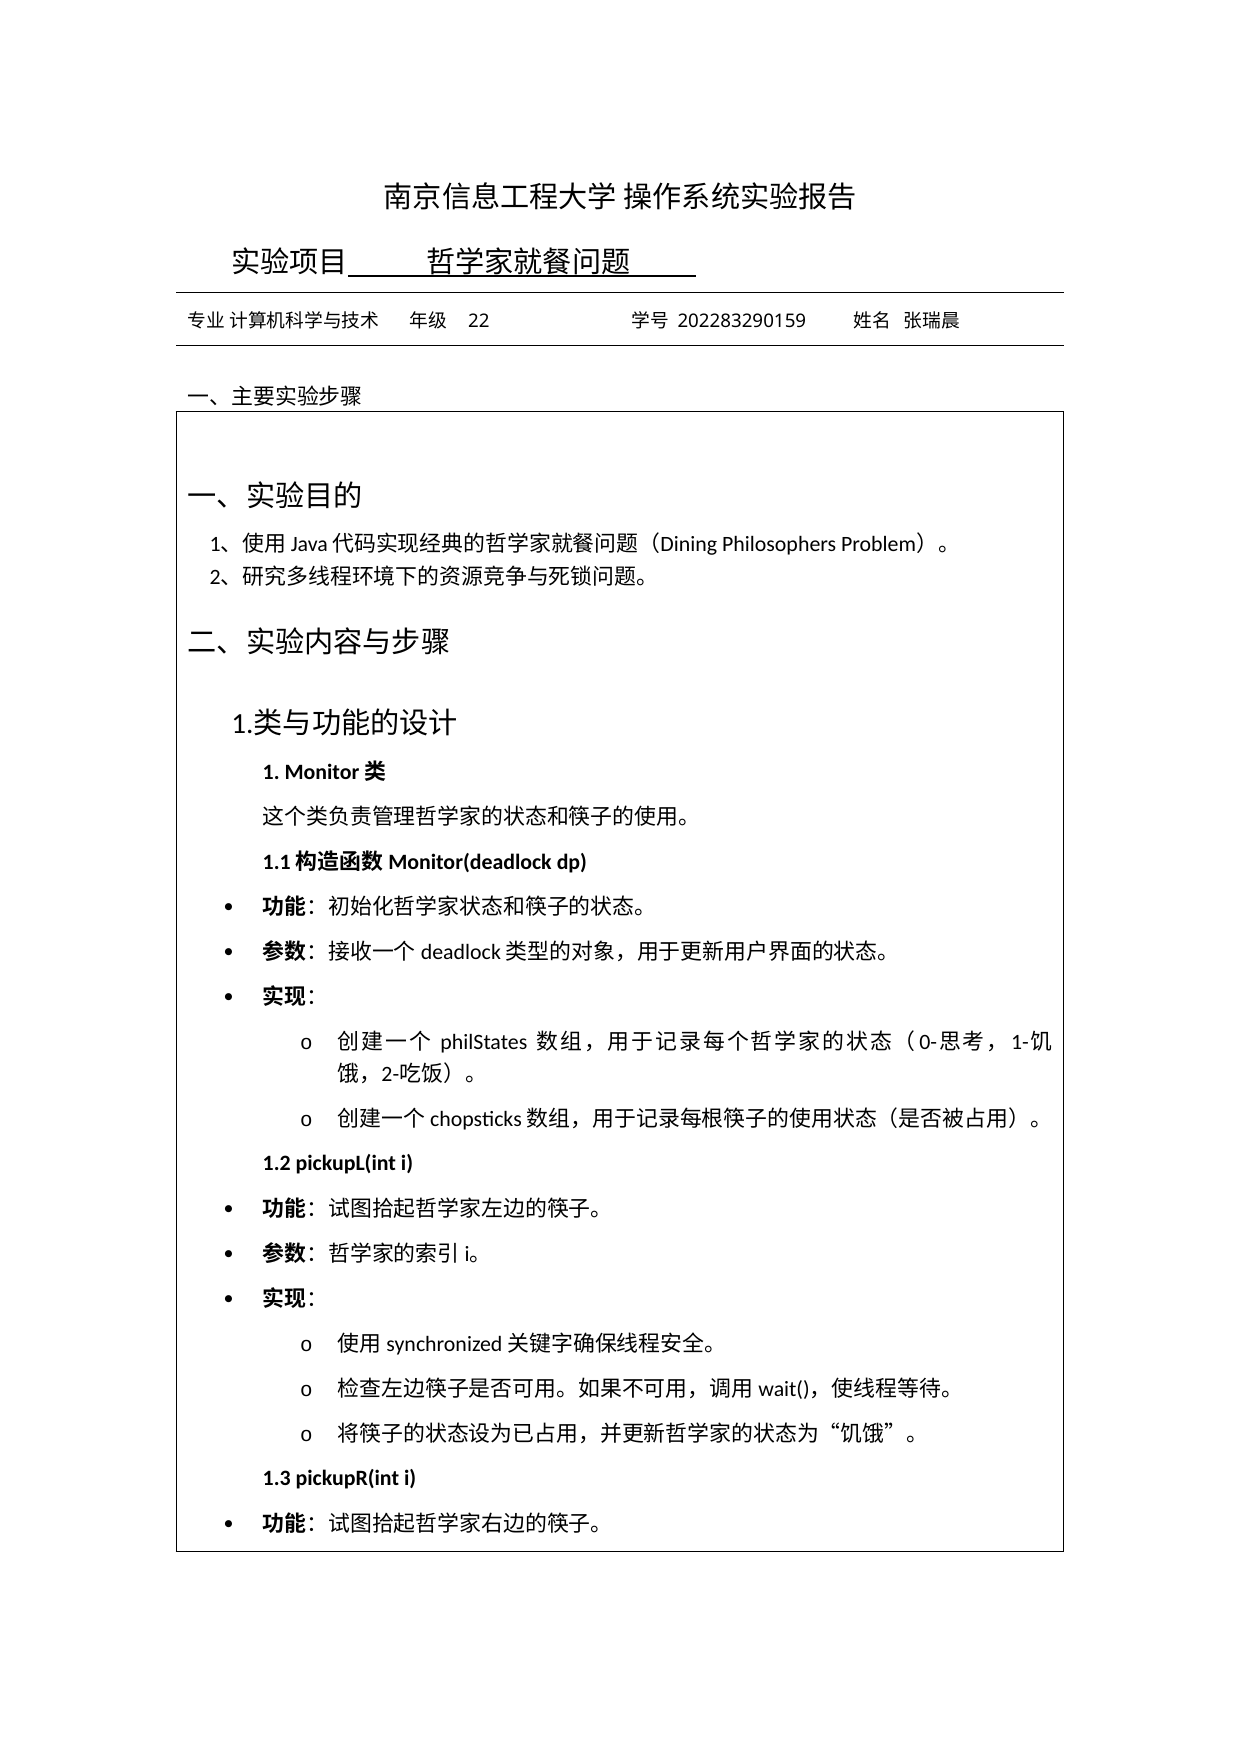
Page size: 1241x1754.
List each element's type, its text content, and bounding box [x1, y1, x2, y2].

table_header 姓名 张瑞晨 [842, 293, 1064, 345]
text 实验项目 哲学家就餐问题 [187, 227, 1053, 292]
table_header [177, 412, 1063, 1551]
table_header 专业 计算机科学与技术 [176, 293, 398, 345]
text 南京信息工程大学 操作系统实验报告 [187, 162, 1053, 227]
list 主要实验步骤 [187, 378, 1053, 411]
table_header 年级 22 [398, 293, 620, 345]
table_header 学号 202283290159 [620, 293, 842, 345]
